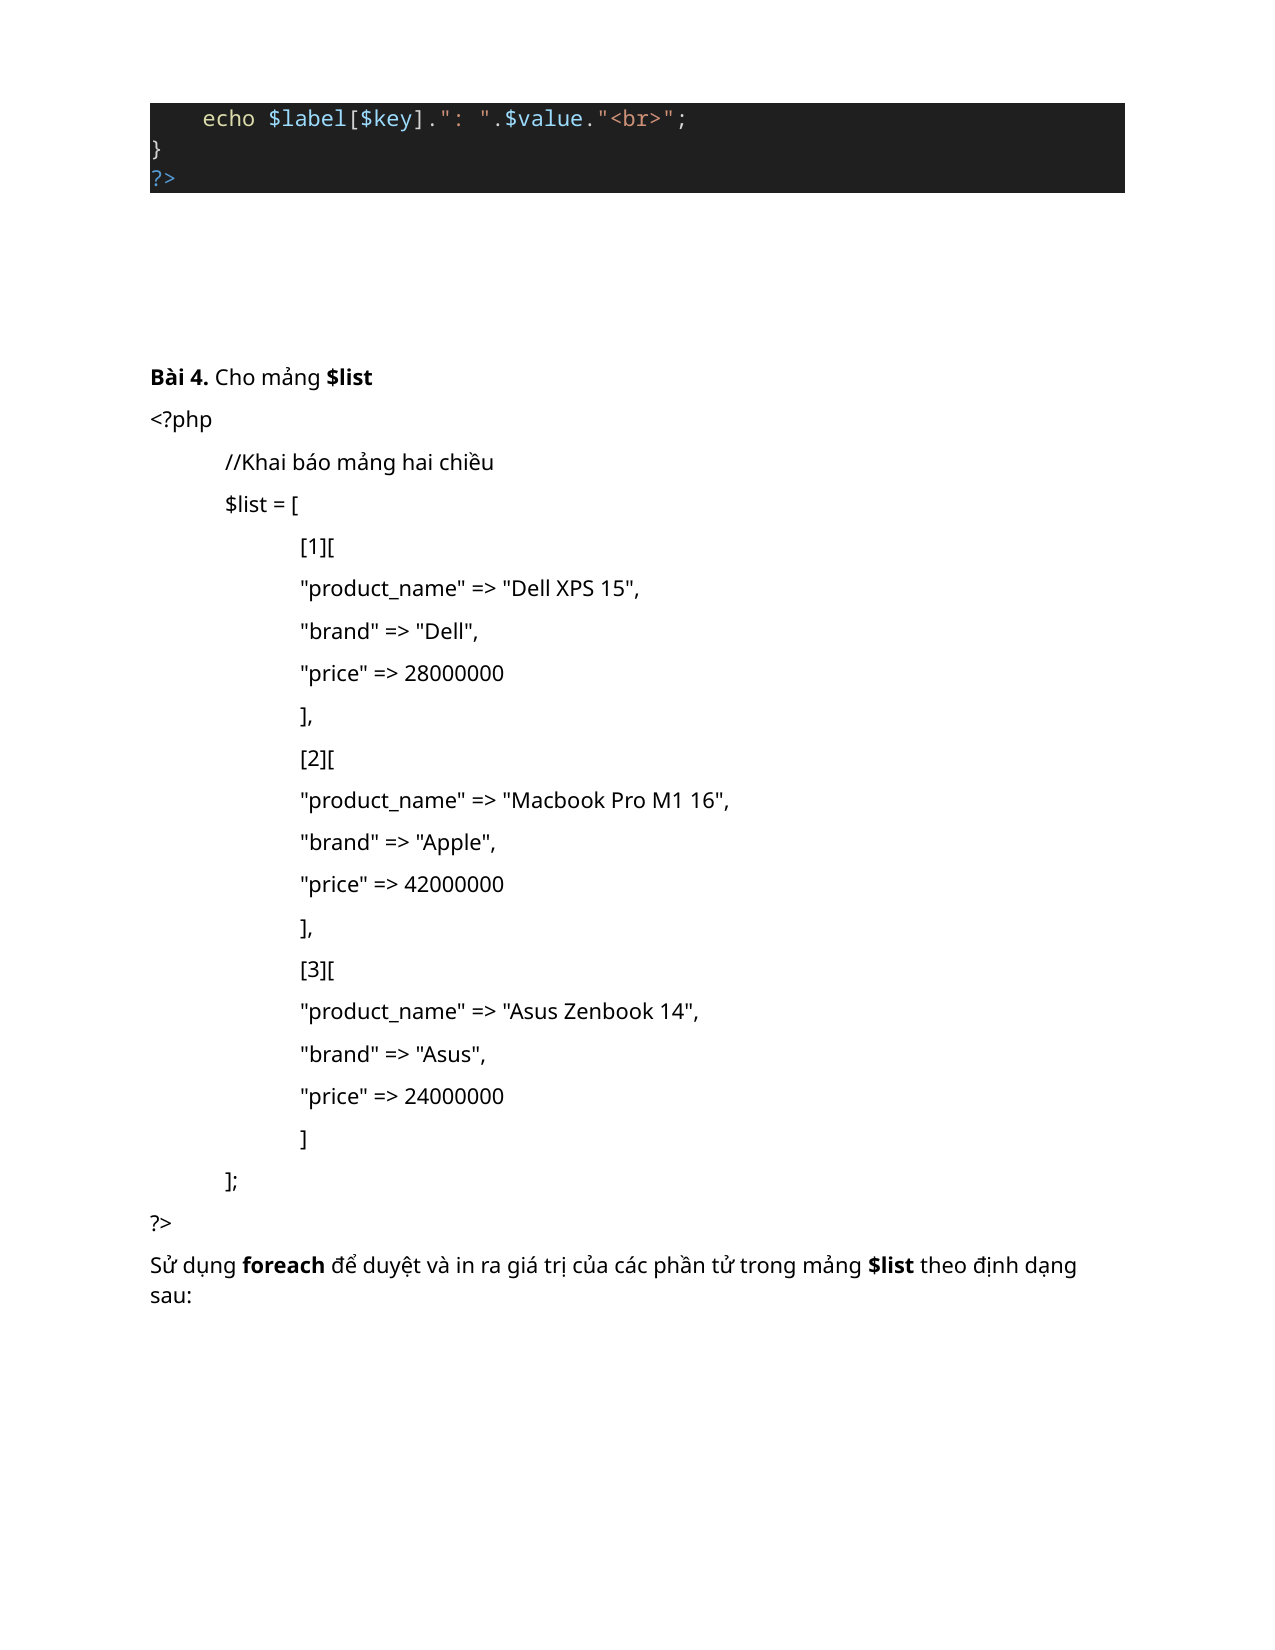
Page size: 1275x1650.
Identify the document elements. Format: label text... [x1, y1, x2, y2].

text $list = [ [225, 489, 1125, 519]
text "product_name" => "Asus Zenbook 14", [300, 996, 1125, 1026]
text ], [300, 700, 1125, 730]
text echo $label[$key].": ".$value."<br>"; [150, 103, 1125, 133]
text "price" => 42000000 [300, 869, 1125, 899]
text ?> [150, 163, 1125, 193]
text "brand" => "Asus", [300, 1039, 1125, 1068]
text [3][ [300, 954, 1125, 984]
text Bài 4. Cho mảng $list [150, 362, 1125, 392]
text //Khai báo mảng hai chiều [225, 447, 1125, 476]
text "product_name" => "Macbook Pro M1 16", [300, 785, 1125, 815]
text Sử dụng foreach để duyệt và in ra giá trị của các phần tử trong mảng $list theo định dạng sau: [150, 1250, 1125, 1310]
text ?> [150, 1208, 1125, 1238]
text "brand" => "Apple", [300, 827, 1125, 857]
text ], [300, 912, 1125, 942]
text "brand" => "Dell", [300, 616, 1125, 646]
text ]; [225, 1166, 1125, 1195]
text <?php [150, 404, 1125, 434]
text } [150, 133, 1125, 163]
text ] [300, 1123, 1125, 1153]
text "product_name" => "Dell XPS 15", [300, 573, 1125, 603]
text "price" => 28000000 [300, 658, 1125, 688]
text [1][ [300, 531, 1125, 561]
text "price" => 24000000 [300, 1081, 1125, 1111]
text [2][ [300, 743, 1125, 772]
